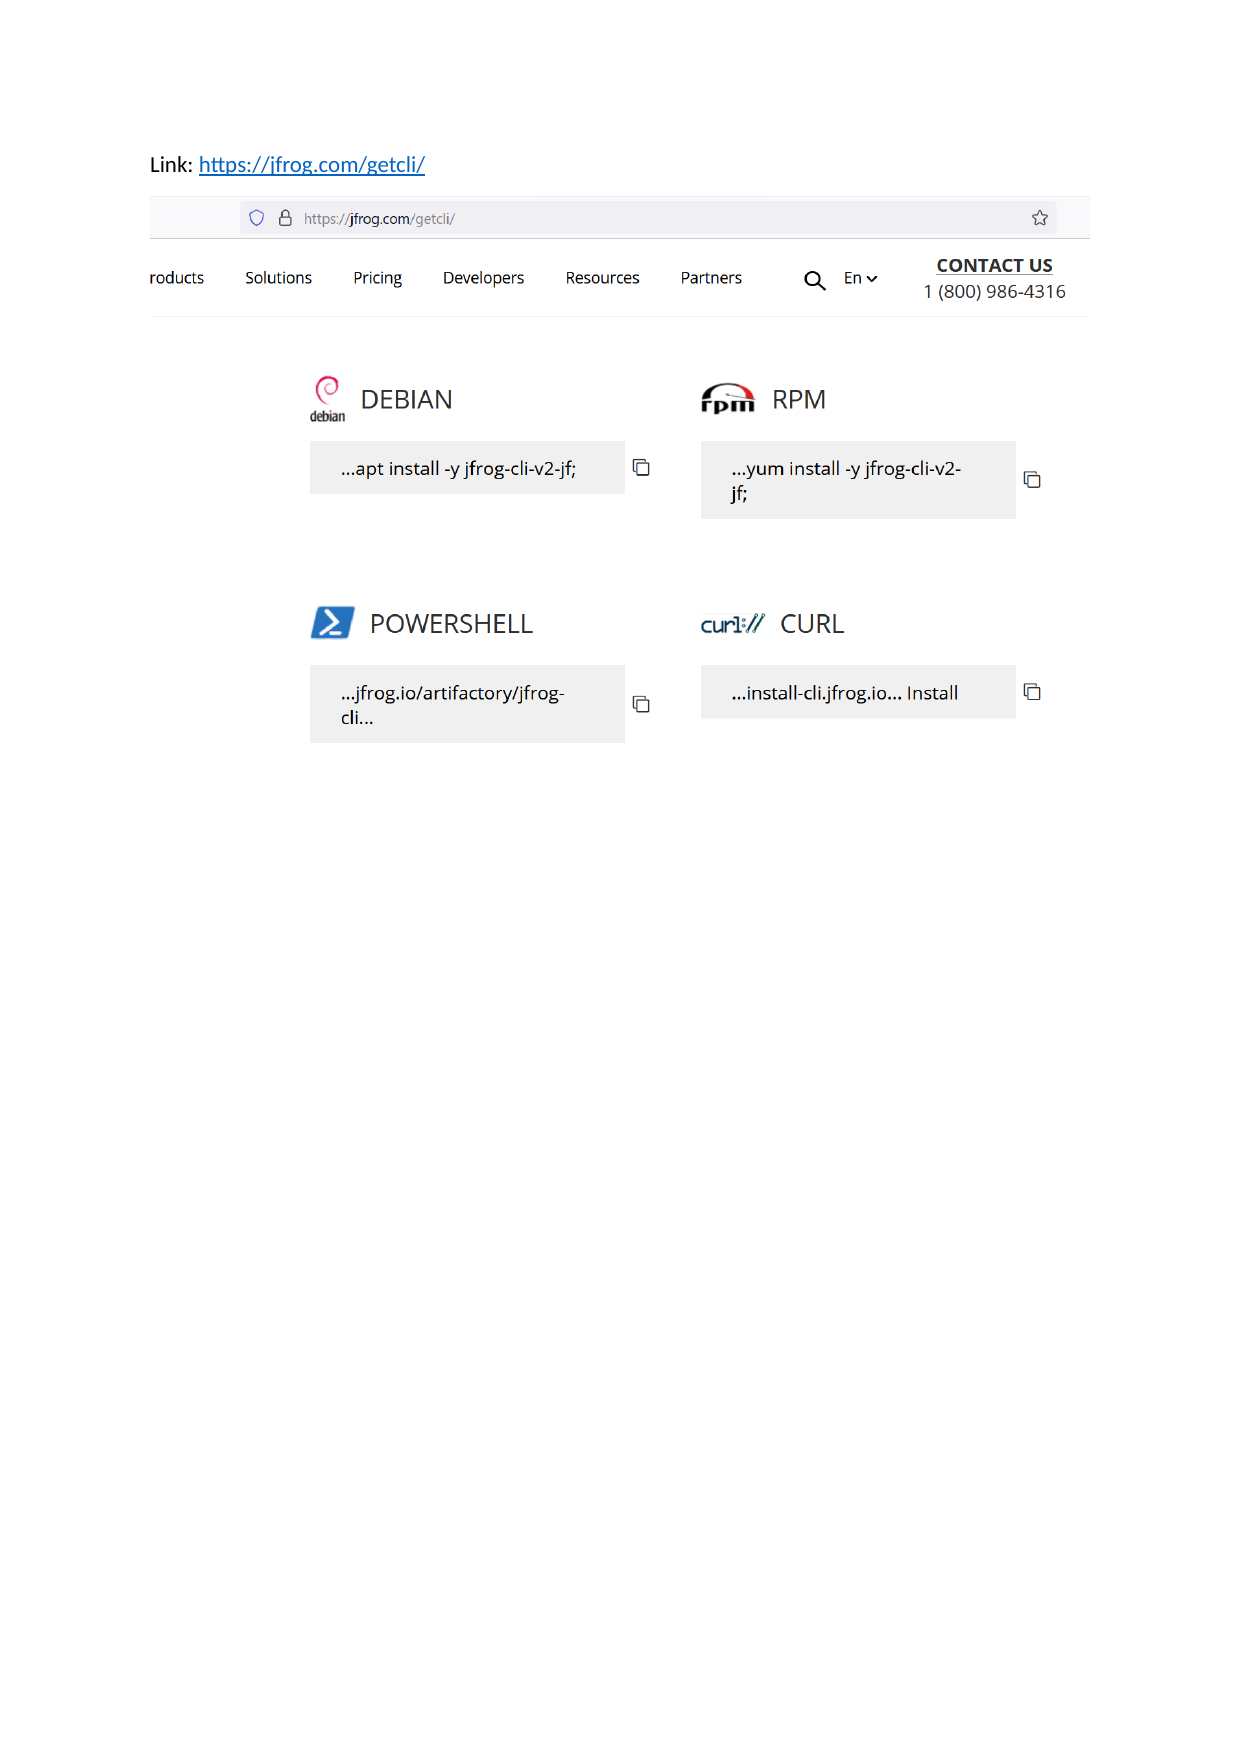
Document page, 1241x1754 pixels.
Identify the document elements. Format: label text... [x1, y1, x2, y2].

text Link: https://jfrog.com/getcli/ [150, 150, 1090, 178]
picture [150, 196, 1091, 767]
